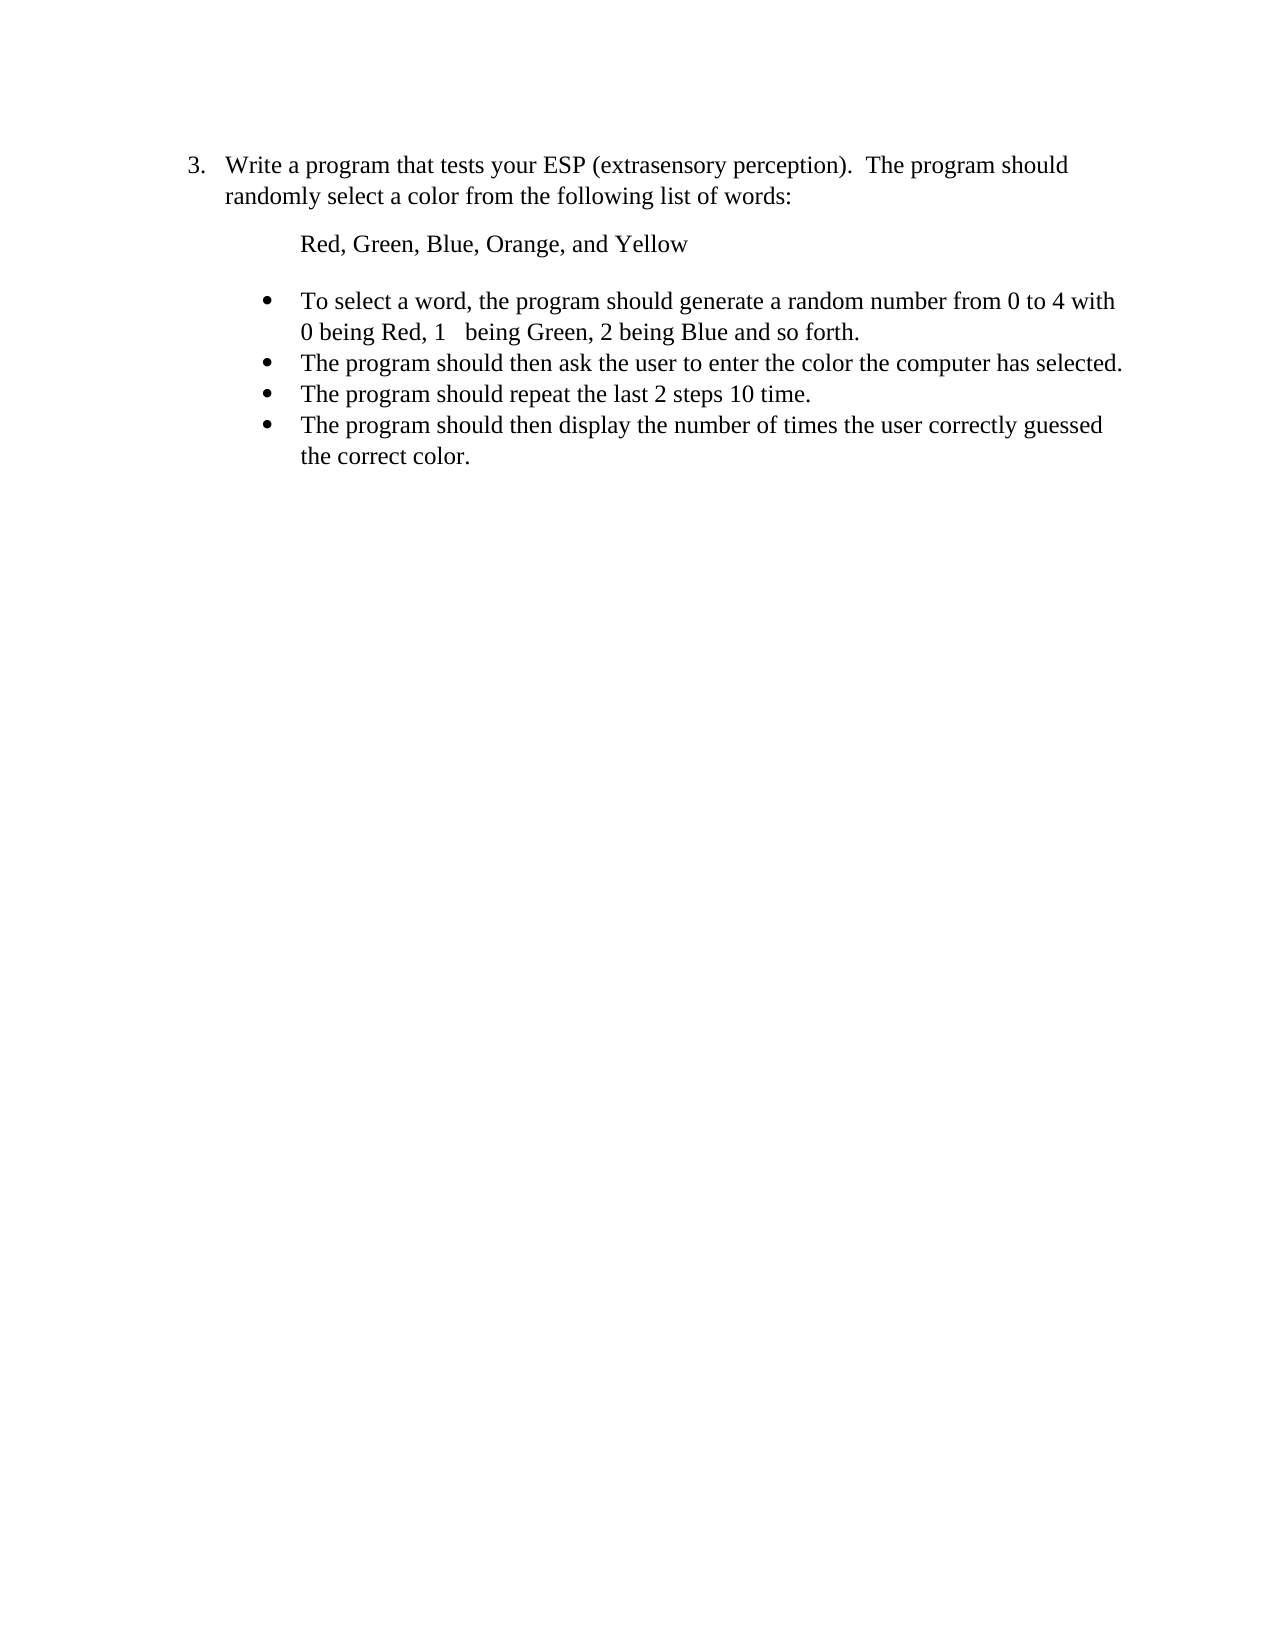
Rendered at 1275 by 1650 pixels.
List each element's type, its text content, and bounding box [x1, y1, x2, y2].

list The program should then ask the user to enter the color the computer has selected. [263, 348, 1125, 377]
list The program should then display the number of times the user correctly guessed the correct color. [263, 410, 1125, 470]
list The program should repeat the last 2 steps 10 time. [263, 379, 1125, 408]
list Write a program that tests your ESP (extrasensory perception). The program should randomly select a color from the following list of words: [187, 150, 1125, 210]
text Red, Green, Blue, Orange, and Yellow [187, 229, 1125, 257]
list To select a word, the program should generate a random number from 0 to 4 with 0 being Red, 1 being Green, 2 being Blue and so forth. [263, 286, 1125, 346]
